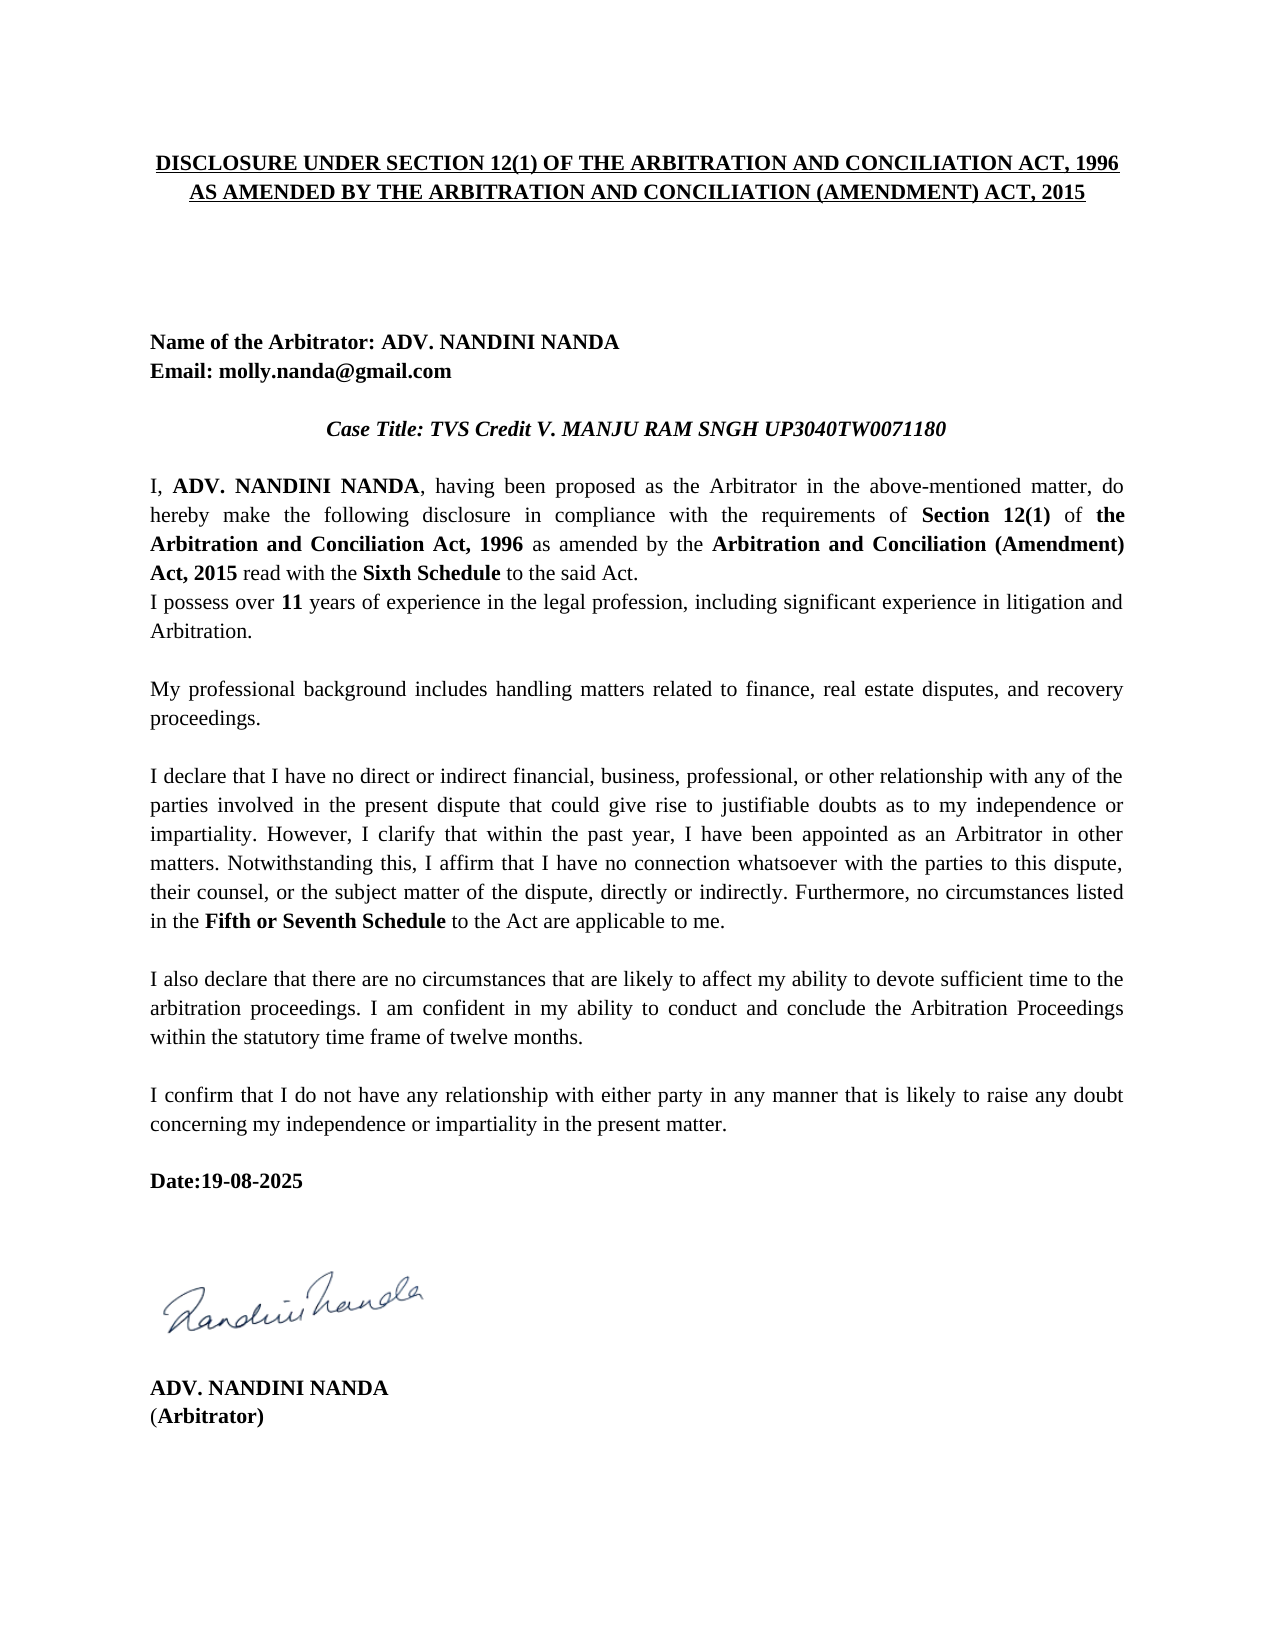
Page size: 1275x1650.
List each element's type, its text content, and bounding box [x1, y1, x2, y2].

text I possess over 11 years of experience in the legal profession, including significant experience in litigation and Arbitration. My professional background includes handling matters related to finance, real estate disputes, and recovery proceedings. [150, 589, 1125, 730]
text I, ADV. NANDINI NANDA, having been proposed as the Arbitrator in the above-mentioned matter, do hereby make the following disclosure in compliance with the requirements of Section 12(1) of the Arbitration and Conciliation Act, 1996 as amended by the Arbitration and Conciliation (Amendment) Act, 2015 read with the Sixth Schedule to the said Act. [150, 444, 1125, 586]
text Date:19-08-2025 [150, 1139, 1125, 1224]
text I declare that I have no direct or indirect financial, business, professional, or other relationship with any of the parties involved in the present dispute that could give rise to justifiable doubts as to my independence or impartiality. However, I clarify that within the past year, I have been appointed as an Arbitrator in other matters. Notwithstanding this, I affirm that I have no connection whatsoever with the parties to this dispute, their counsel, or the subject matter of the dispute, directly or indirectly. Furthermore, no circumstances listed in the Fifth or Seventh Schedule to the Act are applicable to me. [150, 734, 1125, 933]
text DISCLOSURE UNDER SECTION 12(1) OF THE ARBITRATION AND CONCILIATION ACT, 1996 AS AMENDED BY THE ARBITRATION AND CONCILIATION (AMENDMENT) ACT, 2015 [150, 150, 1125, 204]
text Case Title: TVS Credit V. MANJU RAM SNGH UP3040TW0071180 [150, 387, 1125, 441]
picture [150, 1257, 438, 1342]
text I confirm that I do not have any relationship with either party in any manner that is likely to raise any doubt concerning my independence or impartiality in the present matter. [150, 1053, 1125, 1136]
text ADV. NANDINI NANDA (Arbitrator) [150, 1345, 1125, 1429]
text Name of the Arbitrator: ADV. NANDINI NANDA Email: molly.nanda@gmail.com [150, 329, 1125, 383]
text I also declare that there are no circumstances that are likely to affect my ability to devote sufficient time to the arbitration proceedings. I am confident in my ability to conduct and conclude the Arbitration Proceedings within the statutory time frame of twelve months. [150, 937, 1125, 1049]
